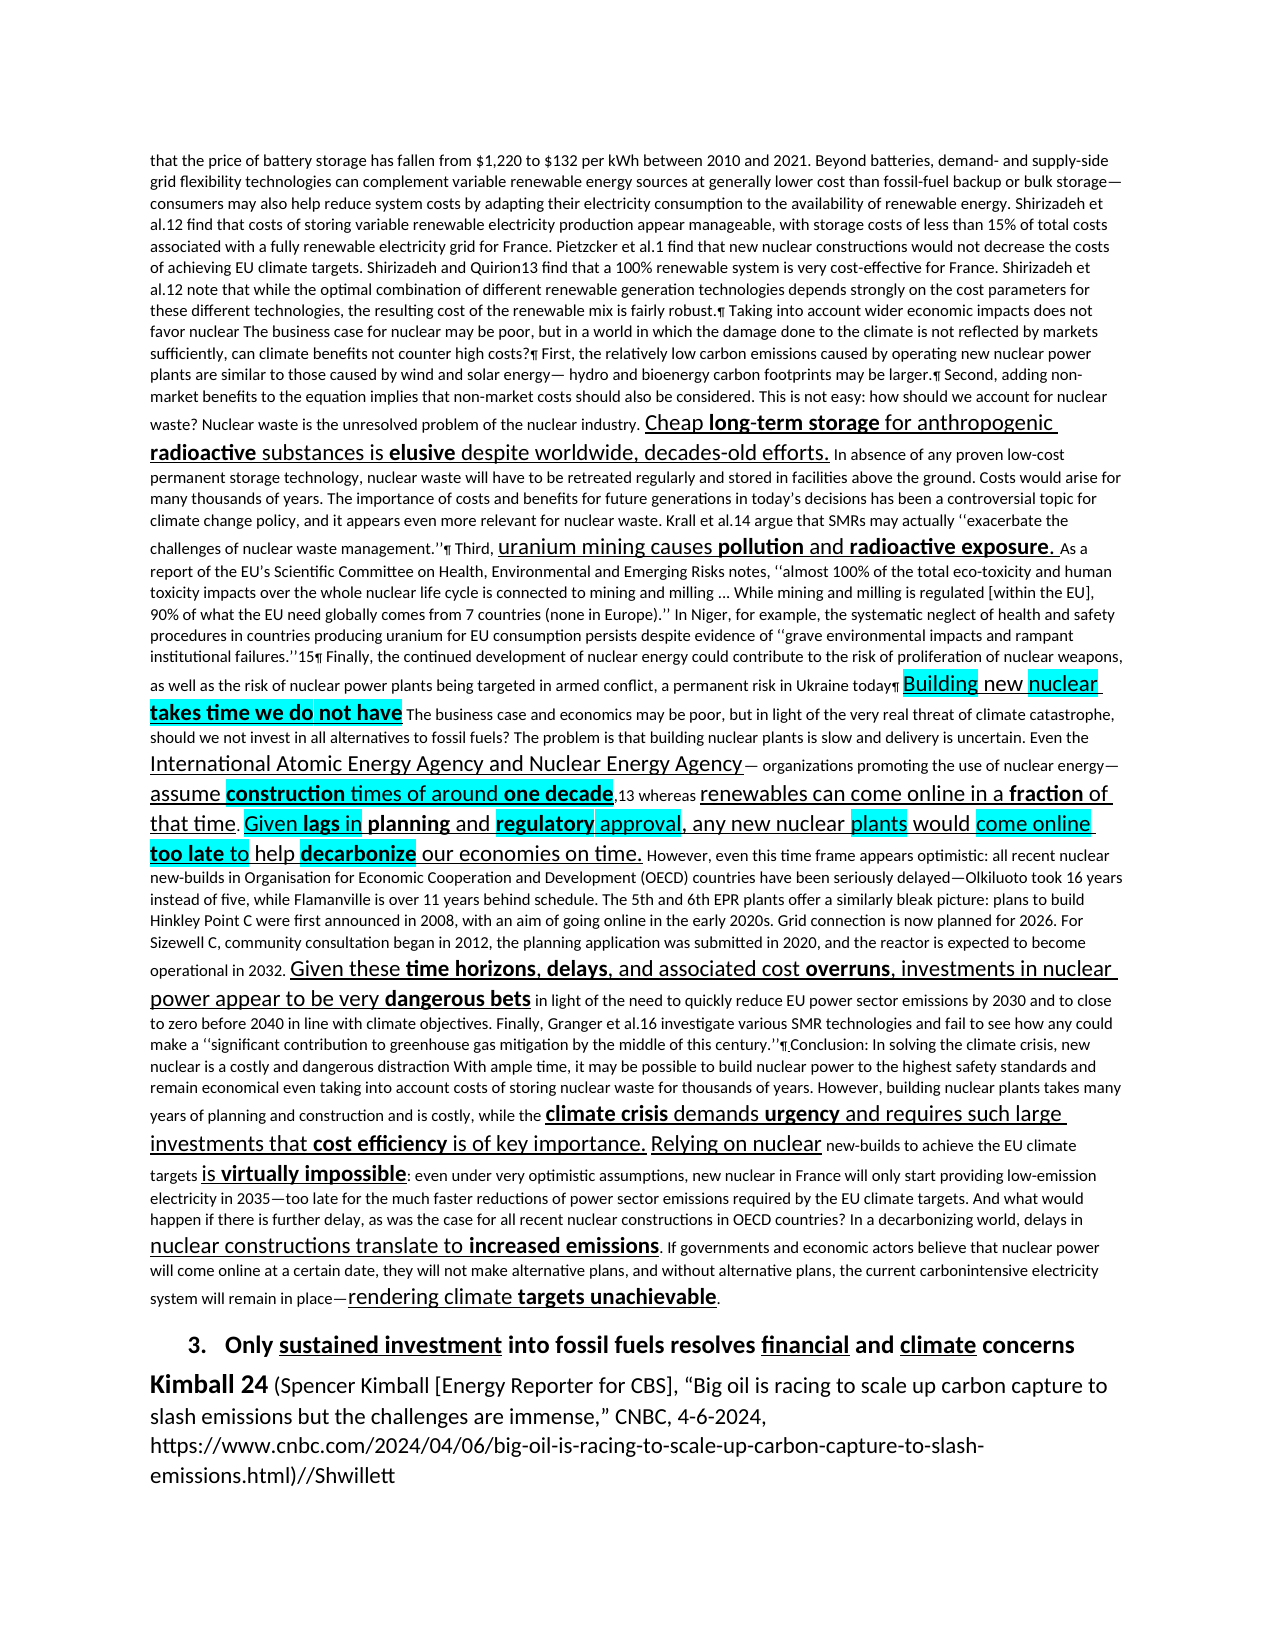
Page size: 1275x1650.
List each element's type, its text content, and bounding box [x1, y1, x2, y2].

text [150, 1367, 1125, 1489]
list Only sustained investment into fossil fuels resolves financial and climate concerns [187, 1329, 1125, 1359]
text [150, 150, 1125, 1311]
